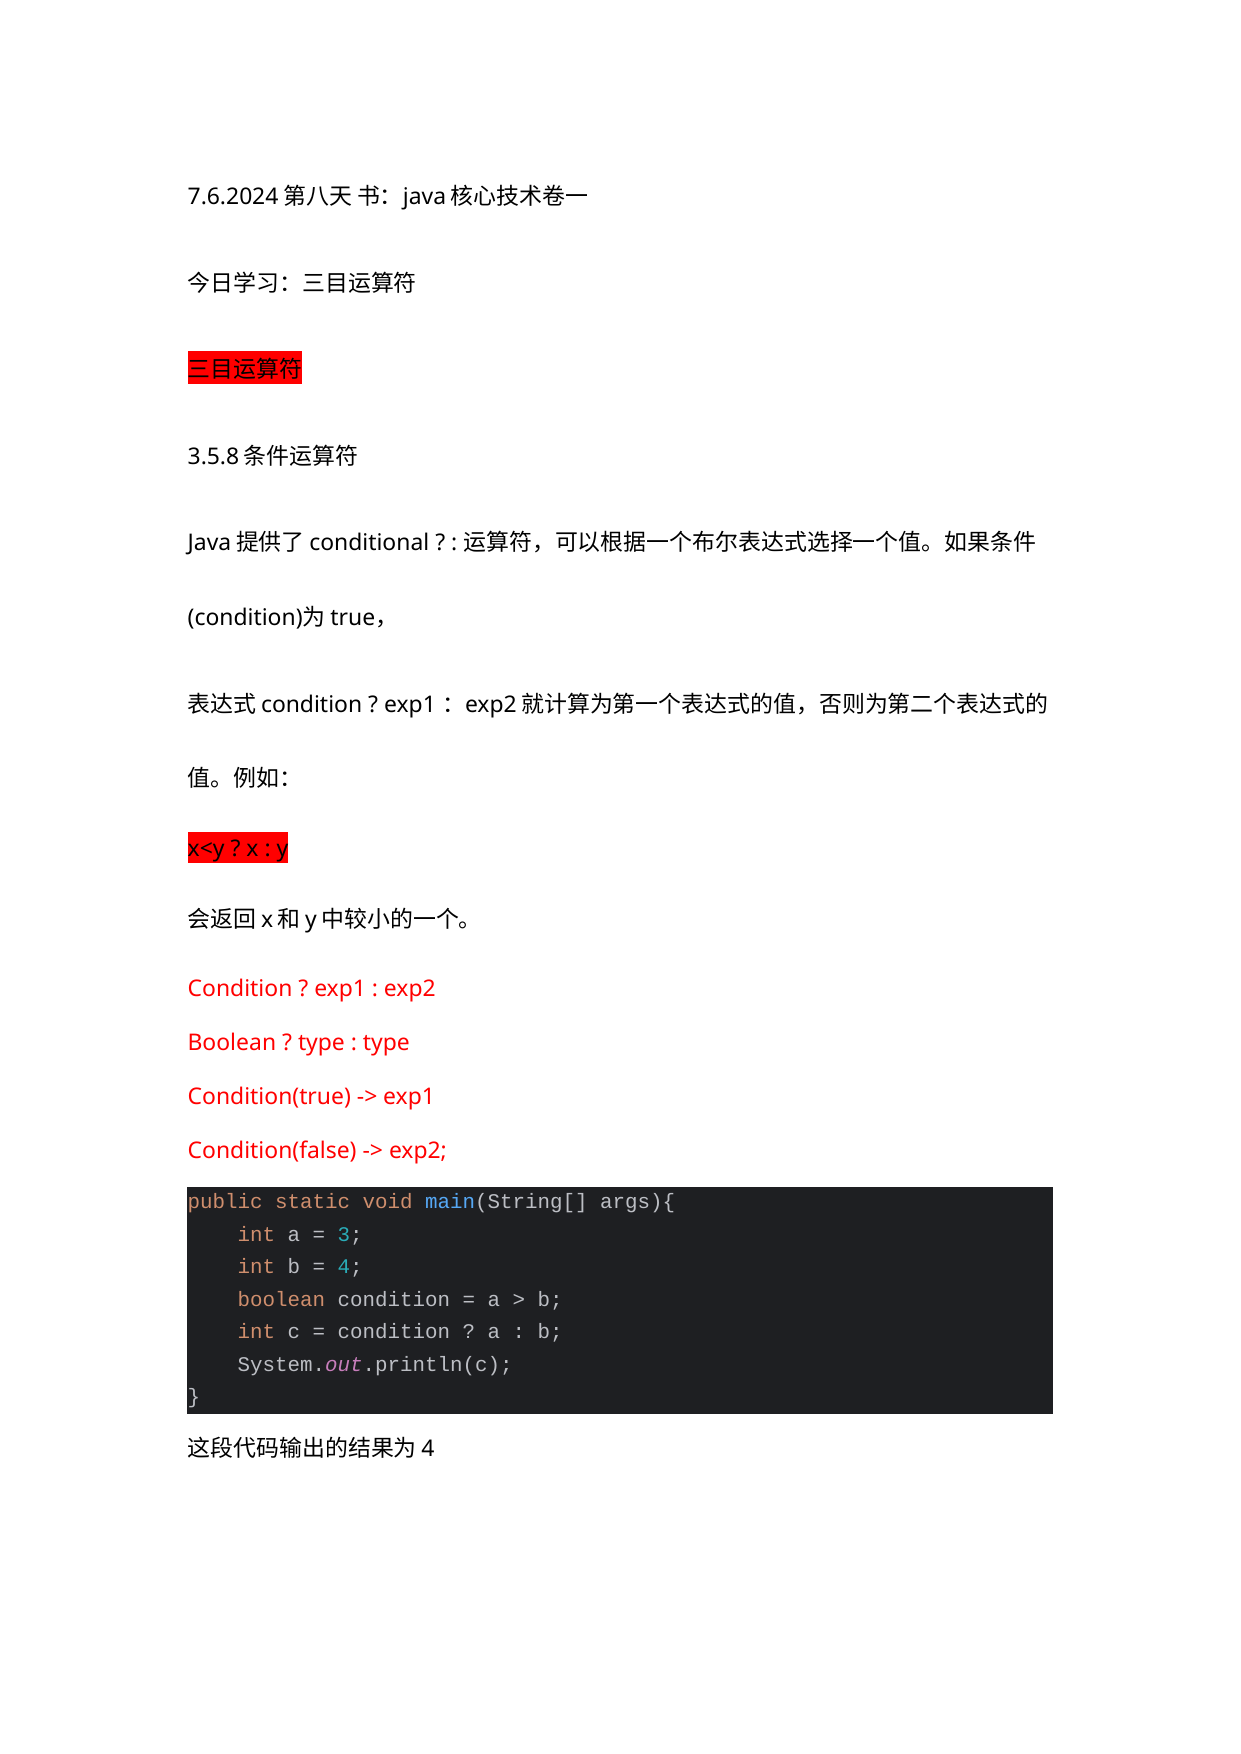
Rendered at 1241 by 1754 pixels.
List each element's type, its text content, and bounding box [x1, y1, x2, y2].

text Condition ? exp1 : exp2 [187, 972, 1053, 1004]
text 三目运算符 [187, 335, 1053, 400]
text public static void main(String[] args){ int a = 3; int b = 4; boolean condition = a > b; int c = condition ? a : b; System.out.println(c); } [187, 1187, 1053, 1414]
text 这段代码输出的结果为4 [187, 1414, 1053, 1479]
text Condition(false) -> exp2; [187, 1133, 1053, 1166]
text 会返回x和y中较小的一个。 [187, 885, 1053, 950]
text 今日学习：三目运算符 [187, 249, 1053, 314]
text Java提供了conditional ? : 运算符，可以根据一个布尔表达式选择一个值。如果条件(condition)为true， [187, 508, 1053, 648]
text Condition(true) -> exp1 [187, 1079, 1053, 1112]
text x<y ? x : y [187, 831, 1053, 863]
text 3.5.8条件运算符 [187, 422, 1053, 487]
text Boolean ? type : type [187, 1025, 1053, 1058]
text 7.6.2024第八天 书：java核心技术卷一 [187, 162, 1053, 227]
text 表达式condition ? exp1 ：exp2就计算为第一个表达式的值，否则为第二个表达式的值。例如： [187, 670, 1053, 809]
